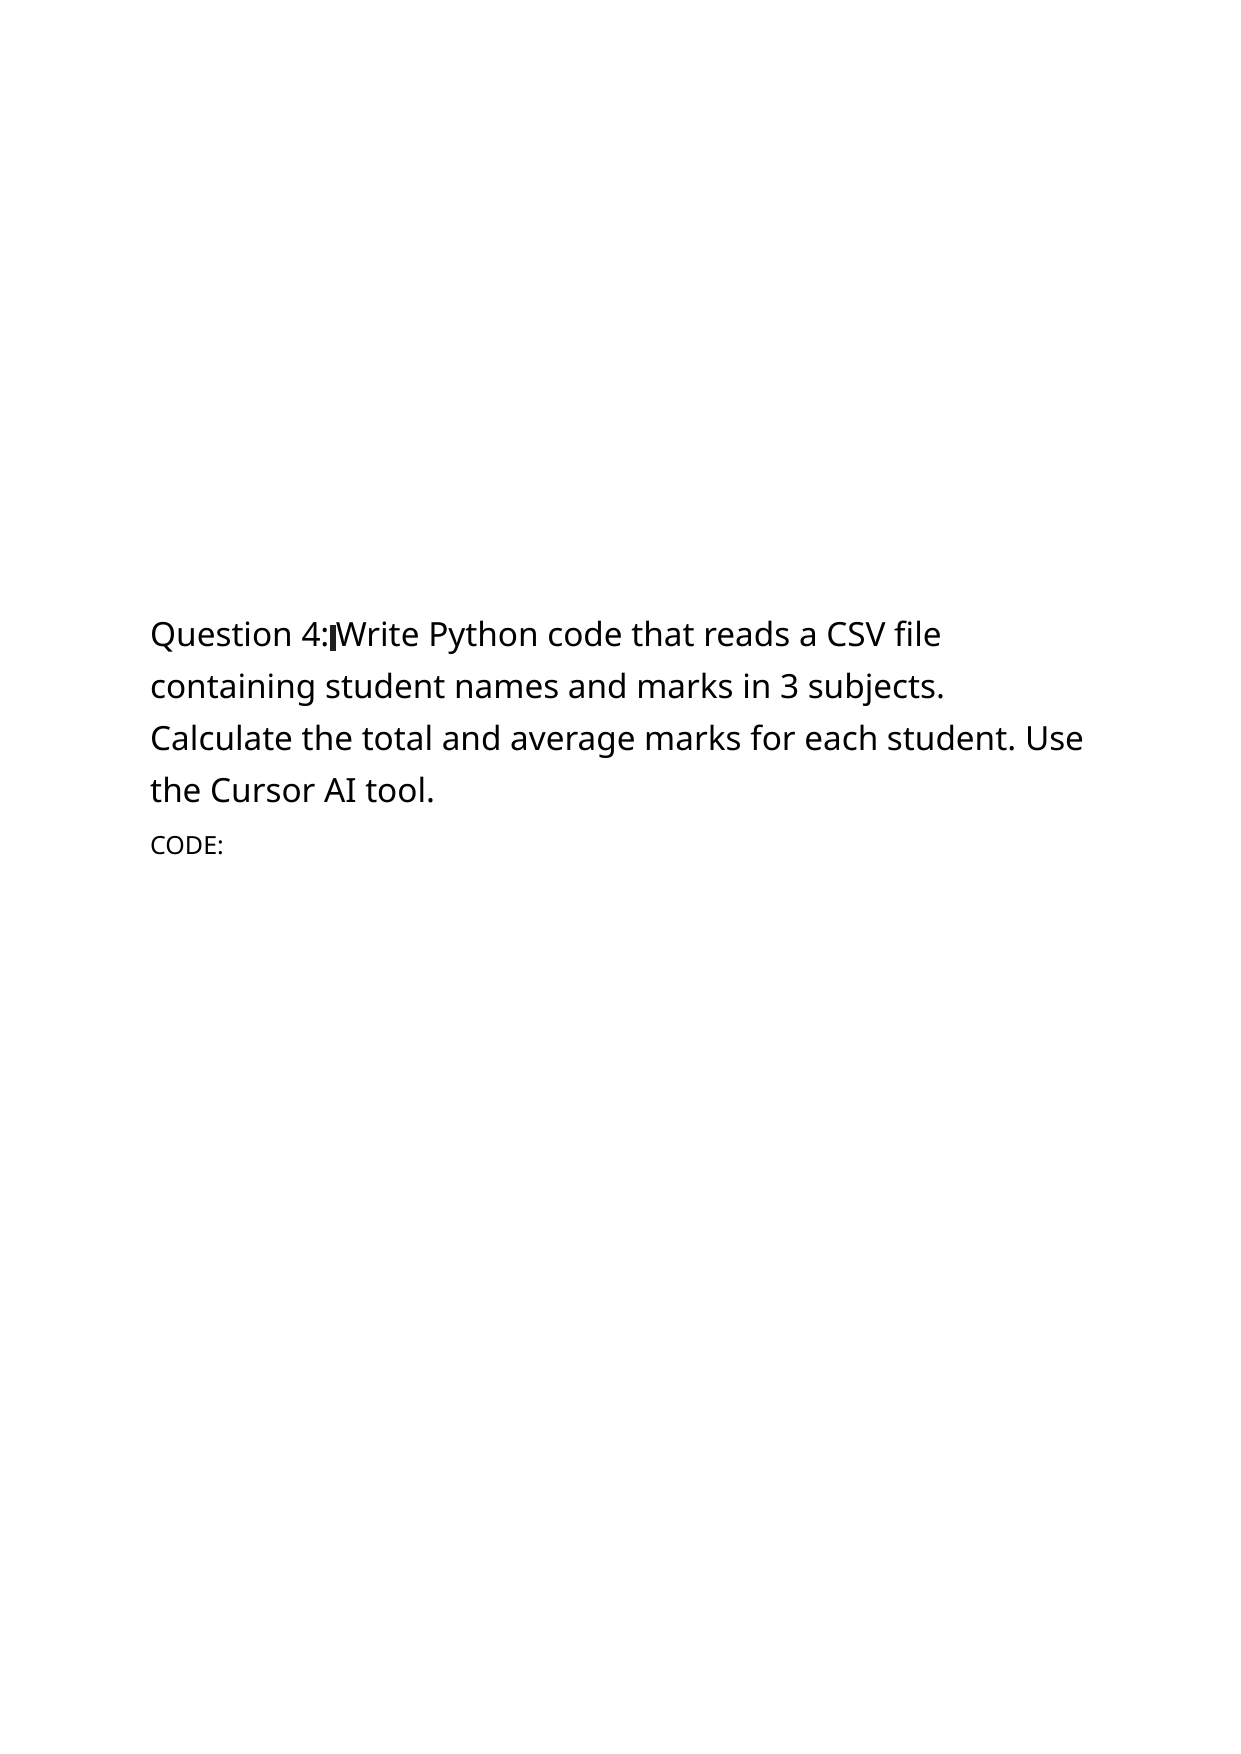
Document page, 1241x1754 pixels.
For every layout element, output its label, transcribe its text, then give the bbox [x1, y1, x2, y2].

text CODE: [150, 827, 1090, 861]
subtitle Question 4: Write Python code that reads a CSV file containing student names and marks in 3 subjects. Calculate the total and average marks for each student. Use the Cursor AI tool. [150, 610, 1090, 812]
